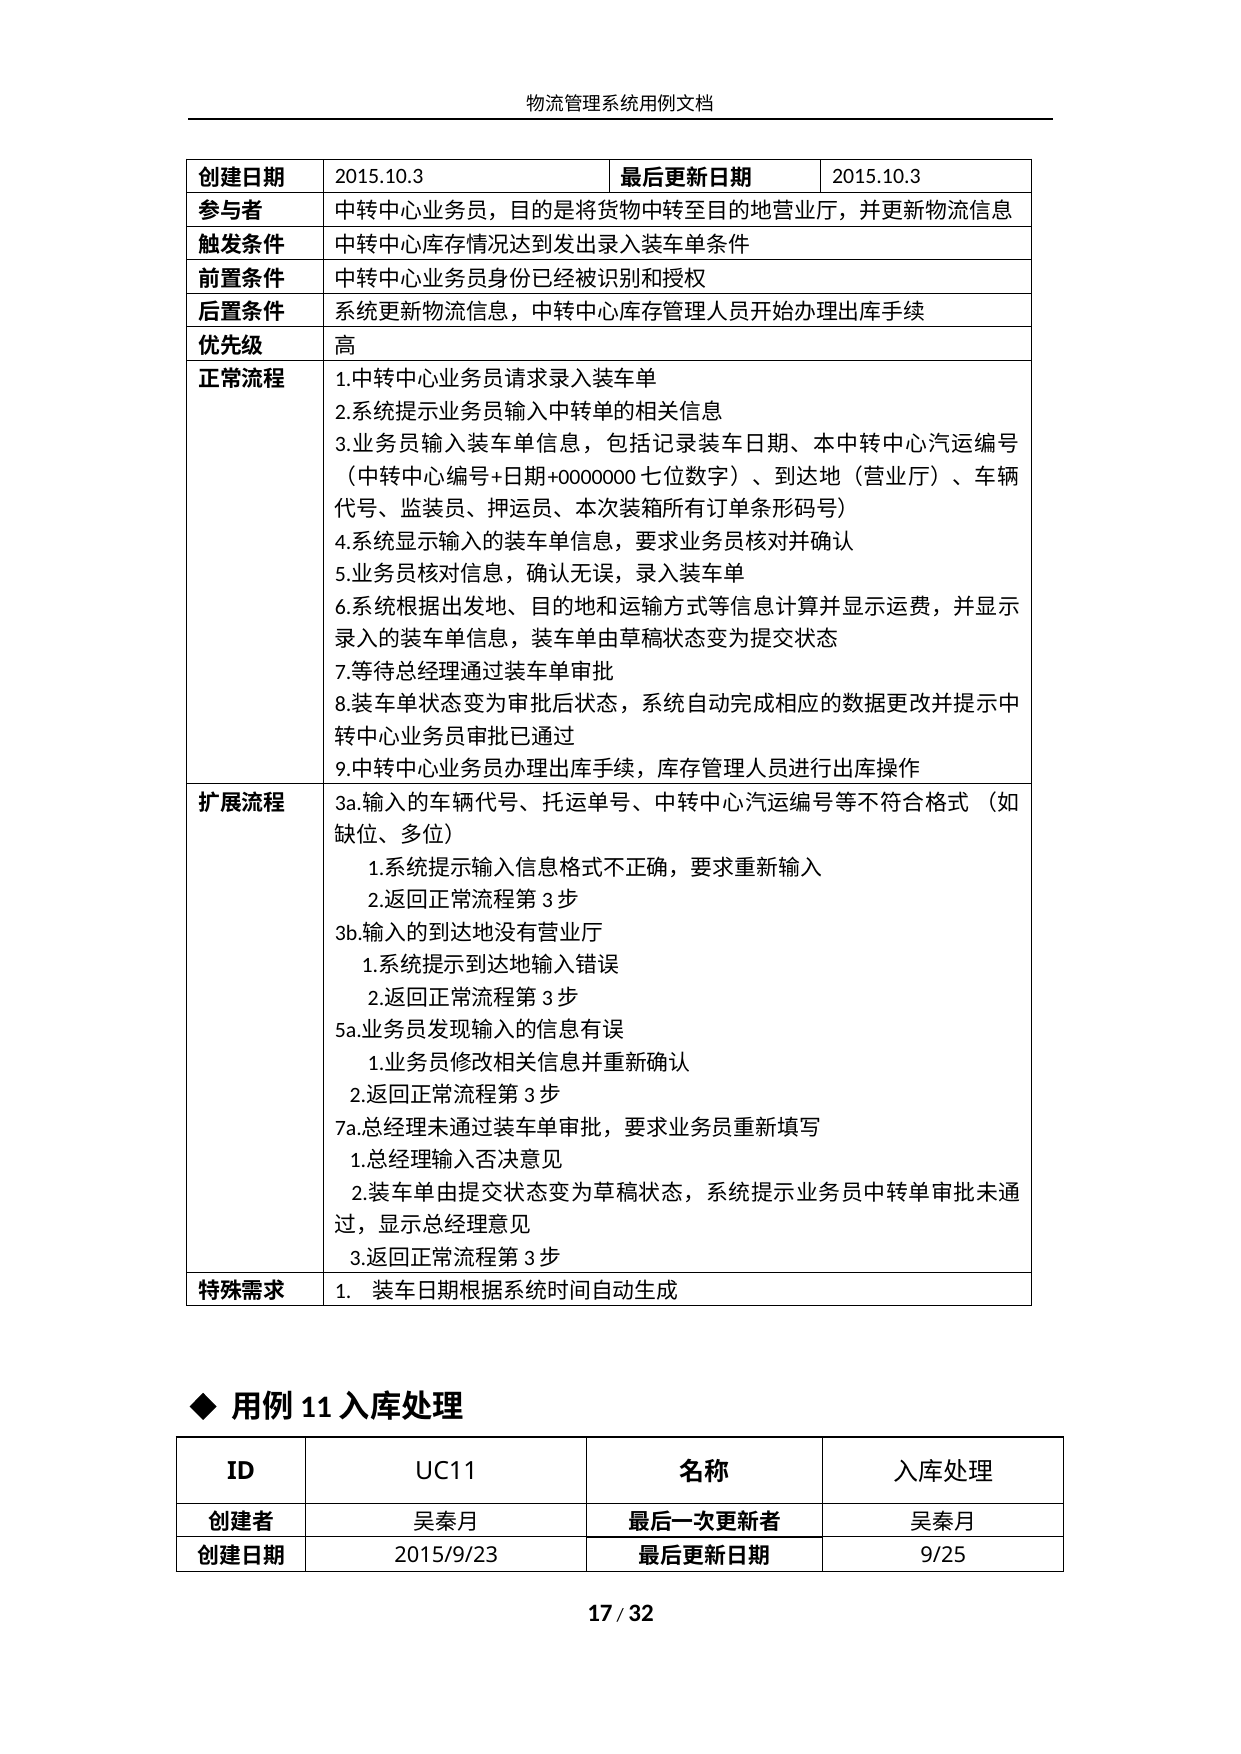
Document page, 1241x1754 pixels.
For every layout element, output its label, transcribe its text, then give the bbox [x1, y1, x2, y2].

table_cell 参与者 [187, 193, 323, 226]
table_cell 最后一次更新者 [587, 1504, 822, 1536]
table_cell 高 [324, 327, 1031, 360]
table_cell 中转中心库存情况达到发出录入装车单条件 [324, 227, 1031, 259]
table_cell 中转中心业务员，目的是将货物中转至目的地营业厅，并更新物流信息 [324, 193, 1031, 226]
table_cell 吴秦月 [823, 1504, 1063, 1536]
table_cell 优先级 [187, 327, 323, 360]
table_cell 触发条件 [187, 227, 323, 259]
table_cell 中转中心业务员身份已经被识别和授权 [324, 260, 1031, 293]
table_cell 扩展流程 [187, 784, 323, 1272]
table_cell 前置条件 [187, 260, 323, 293]
table_cell 系统更新物流信息，中转中心库存管理人员开始办理出库手续 [324, 294, 1031, 326]
table_cell 创建者 [177, 1504, 305, 1536]
table_cell 2015.10.3 [324, 160, 609, 192]
table_header 名称 [587, 1438, 822, 1502]
table_cell 装车日期根据系统时间自动生成 [324, 1273, 1031, 1305]
table_cell 最后更新日期 [587, 1538, 822, 1571]
table_header ID [177, 1438, 305, 1502]
table_cell 2015.10.3 [821, 160, 1031, 192]
table_cell 创建日期 [187, 160, 323, 192]
table_cell 后置条件 [187, 294, 323, 326]
table_header 入库处理 [823, 1438, 1063, 1502]
table_cell 吴秦月 [306, 1504, 586, 1536]
table_header UC11 [306, 1438, 586, 1502]
list 用例11 入库处理 [187, 1371, 1053, 1436]
table_cell 1.中转中心业务员请求录入装车单 2.系统提示业务员输入中转单的相关信息 3.业务员输入装车单信息，包括记录装车日期、本中转中心汽运编号（中转中心编号+日期+0000000七位数字）、到达地（营业厅）、车辆代号、监装员、押运员、本次装箱所有订单条形码号） 4.系统显示输入的装车单信息，要求业务员核对并确认 5.业务员核对信息，确认无误，录入装车单 6.系统根据出发地、目的地和运输方式等信息计算并显示运费，并显示录入的装车单信息，装车单由草稿状态变为提交状态 7.等待总经理通过装车单审批 8.装车单状态变为审批后状态，系统自动完成相应的数据更改并提示中转中心业务员审批已通过 9.中转中心业务员办理出库手续，库存管理人员进行出库操作 [324, 361, 1031, 783]
table_cell 3a.输入的车辆代号、托运单号、中转中心汽运编号等不符合格式 （如缺位、多位） 1.系统提示输入信息格式不正确，要求重新输入 2.返回正常流程第3步 3b.输入的到达地没有营业厅 1.系统提示到达地输入错误 2.返回正常流程第3步 5a.业务员发现输入的信息有误 1.业务员修改相关信息并重新确认 2.返回正常流程第3步 7a.总经理未通过装车单审批，要求业务员重新填写 1.总经理输入否决意见 2.装车单由提交状态变为草稿状态，系统提示业务员中转单审批未通过，显示总经理意见 3.返回正常流程第3步 [324, 784, 1031, 1272]
table_cell 最后更新日期 [610, 160, 820, 192]
table_cell 2015/9/23 [306, 1537, 586, 1571]
table_cell 9/25 [823, 1537, 1063, 1571]
table_cell 创建日期 [177, 1537, 305, 1571]
table_cell 特殊需求 [187, 1273, 323, 1305]
table_cell 正常流程 [187, 361, 323, 783]
